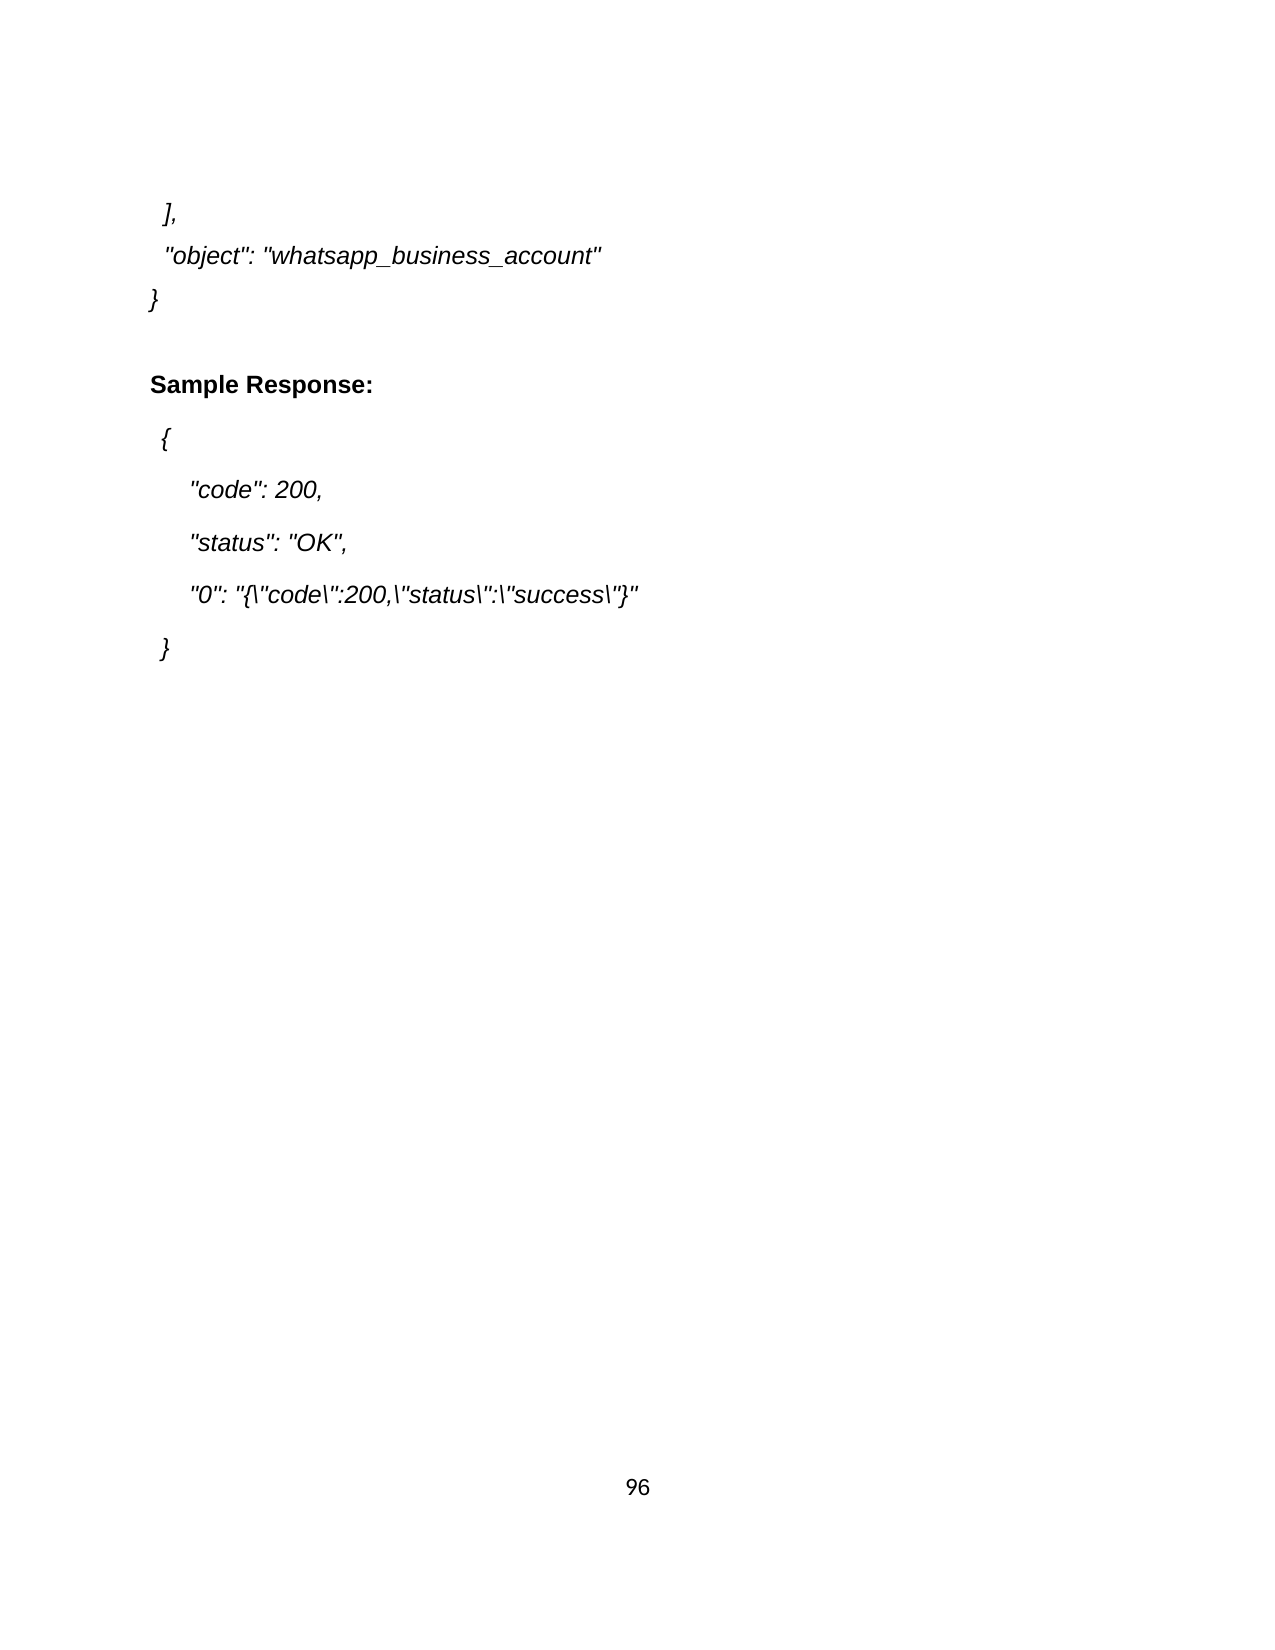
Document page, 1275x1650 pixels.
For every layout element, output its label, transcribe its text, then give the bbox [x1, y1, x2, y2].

text ], [164, 197, 1139, 226]
text } [150, 284, 1139, 312]
text "object": "whatsapp_business_account" [164, 241, 1139, 269]
text "code": 200, "status": "OK", [189, 475, 349, 556]
text { [161, 423, 1139, 451]
text "0": "{\"code\":200,\"status\":\"success\"}" [189, 580, 1139, 609]
subtitle Sample Response: [150, 370, 1139, 399]
text } [161, 633, 1139, 662]
